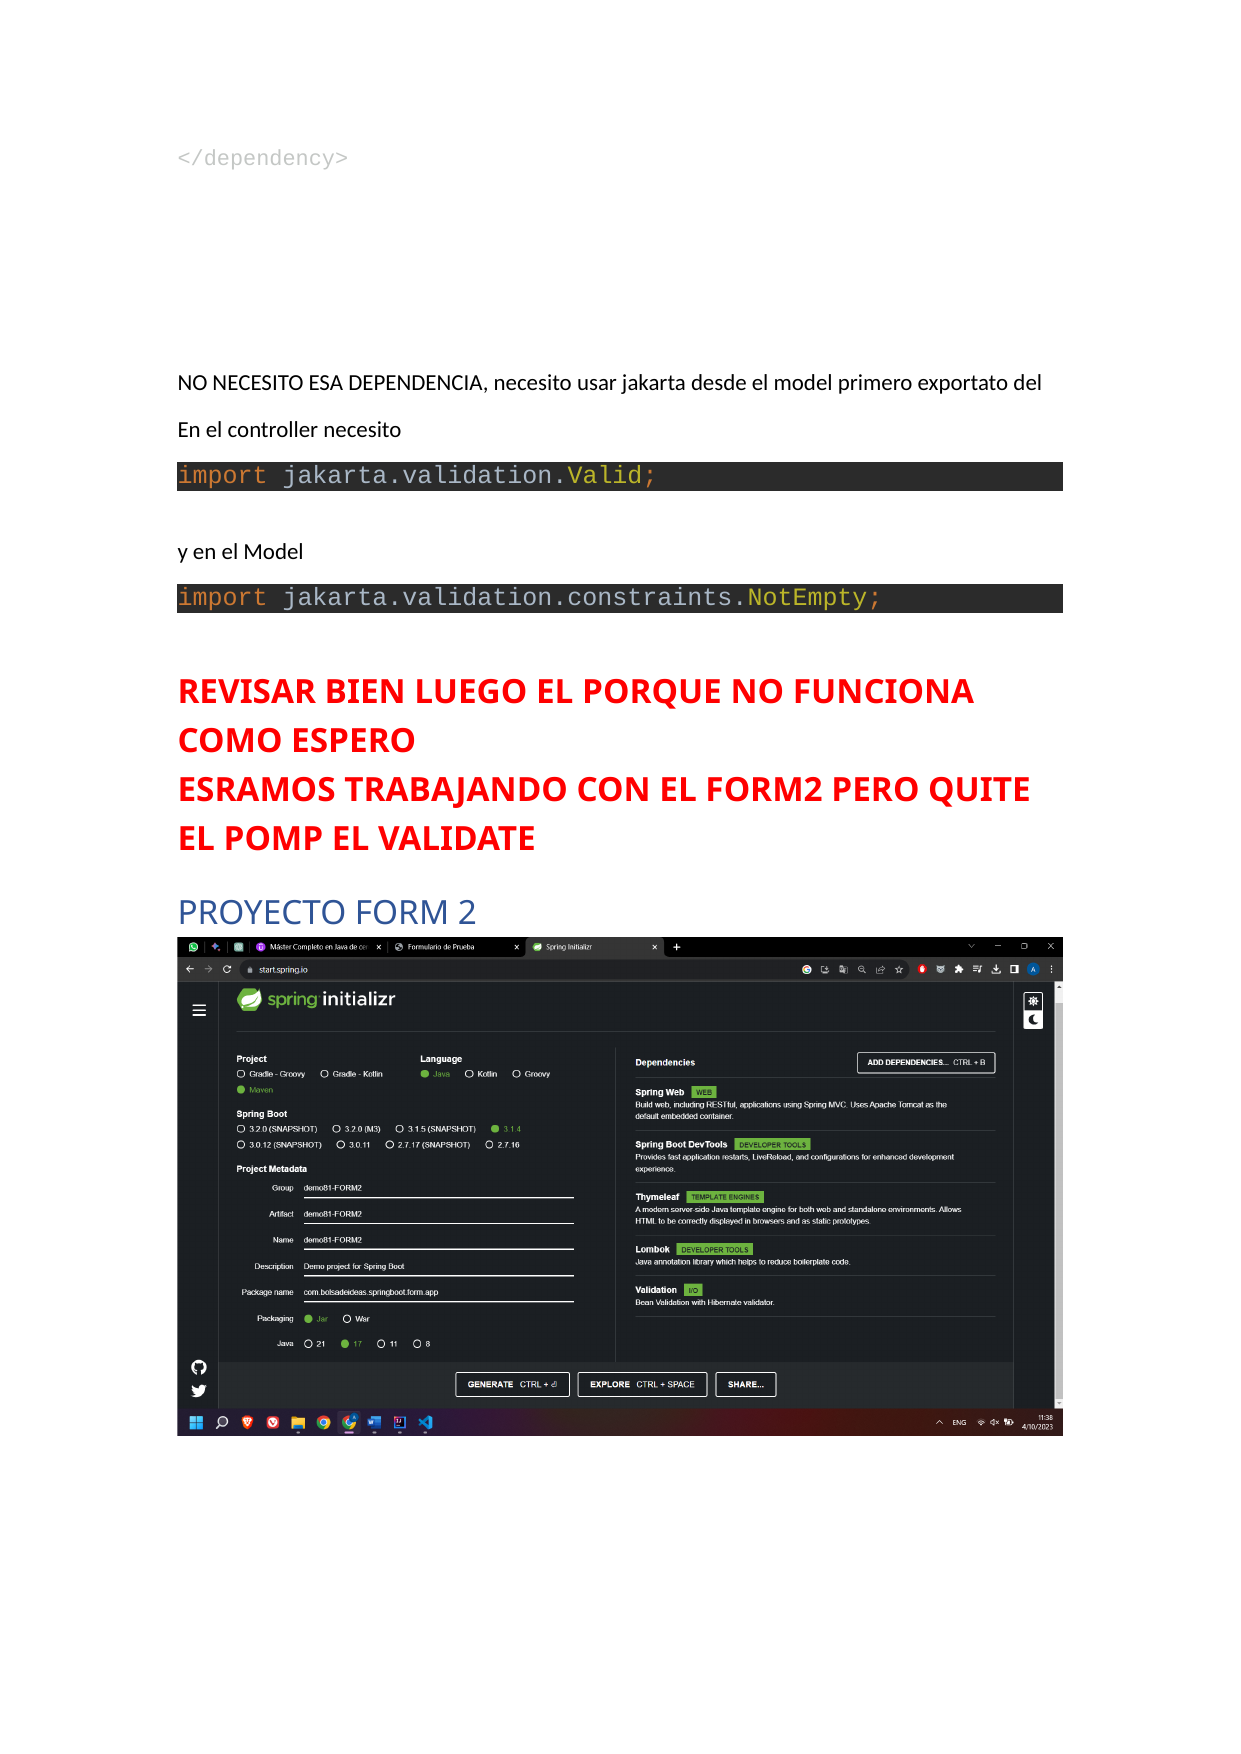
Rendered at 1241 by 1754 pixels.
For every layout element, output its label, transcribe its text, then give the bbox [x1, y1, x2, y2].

text ESRAMOS TRABAJANDO CON EL FORM2 PERO QUITE EL POMP EL VALIDATE [177, 766, 1063, 860]
picture [177, 937, 1063, 1436]
subtitle REVISAR BIEN LUEGO EL PORQUE NO FUNCIONA COMO ESPERO [177, 668, 1063, 762]
subtitle PROYECTO FORM 2 [177, 889, 1063, 934]
text </dependency> [177, 148, 1063, 172]
text import jakarta.validation.constraints.NotEmpty; [177, 584, 1063, 613]
text import jakarta.validation.Valid; [177, 462, 1063, 491]
text y en el Model [177, 537, 1063, 566]
text NO NECESITO ESA DEPENDENCIA, necesito usar jakarta desde el model primero exportato del [177, 368, 1063, 397]
text En el controller necesito [177, 415, 1063, 443]
